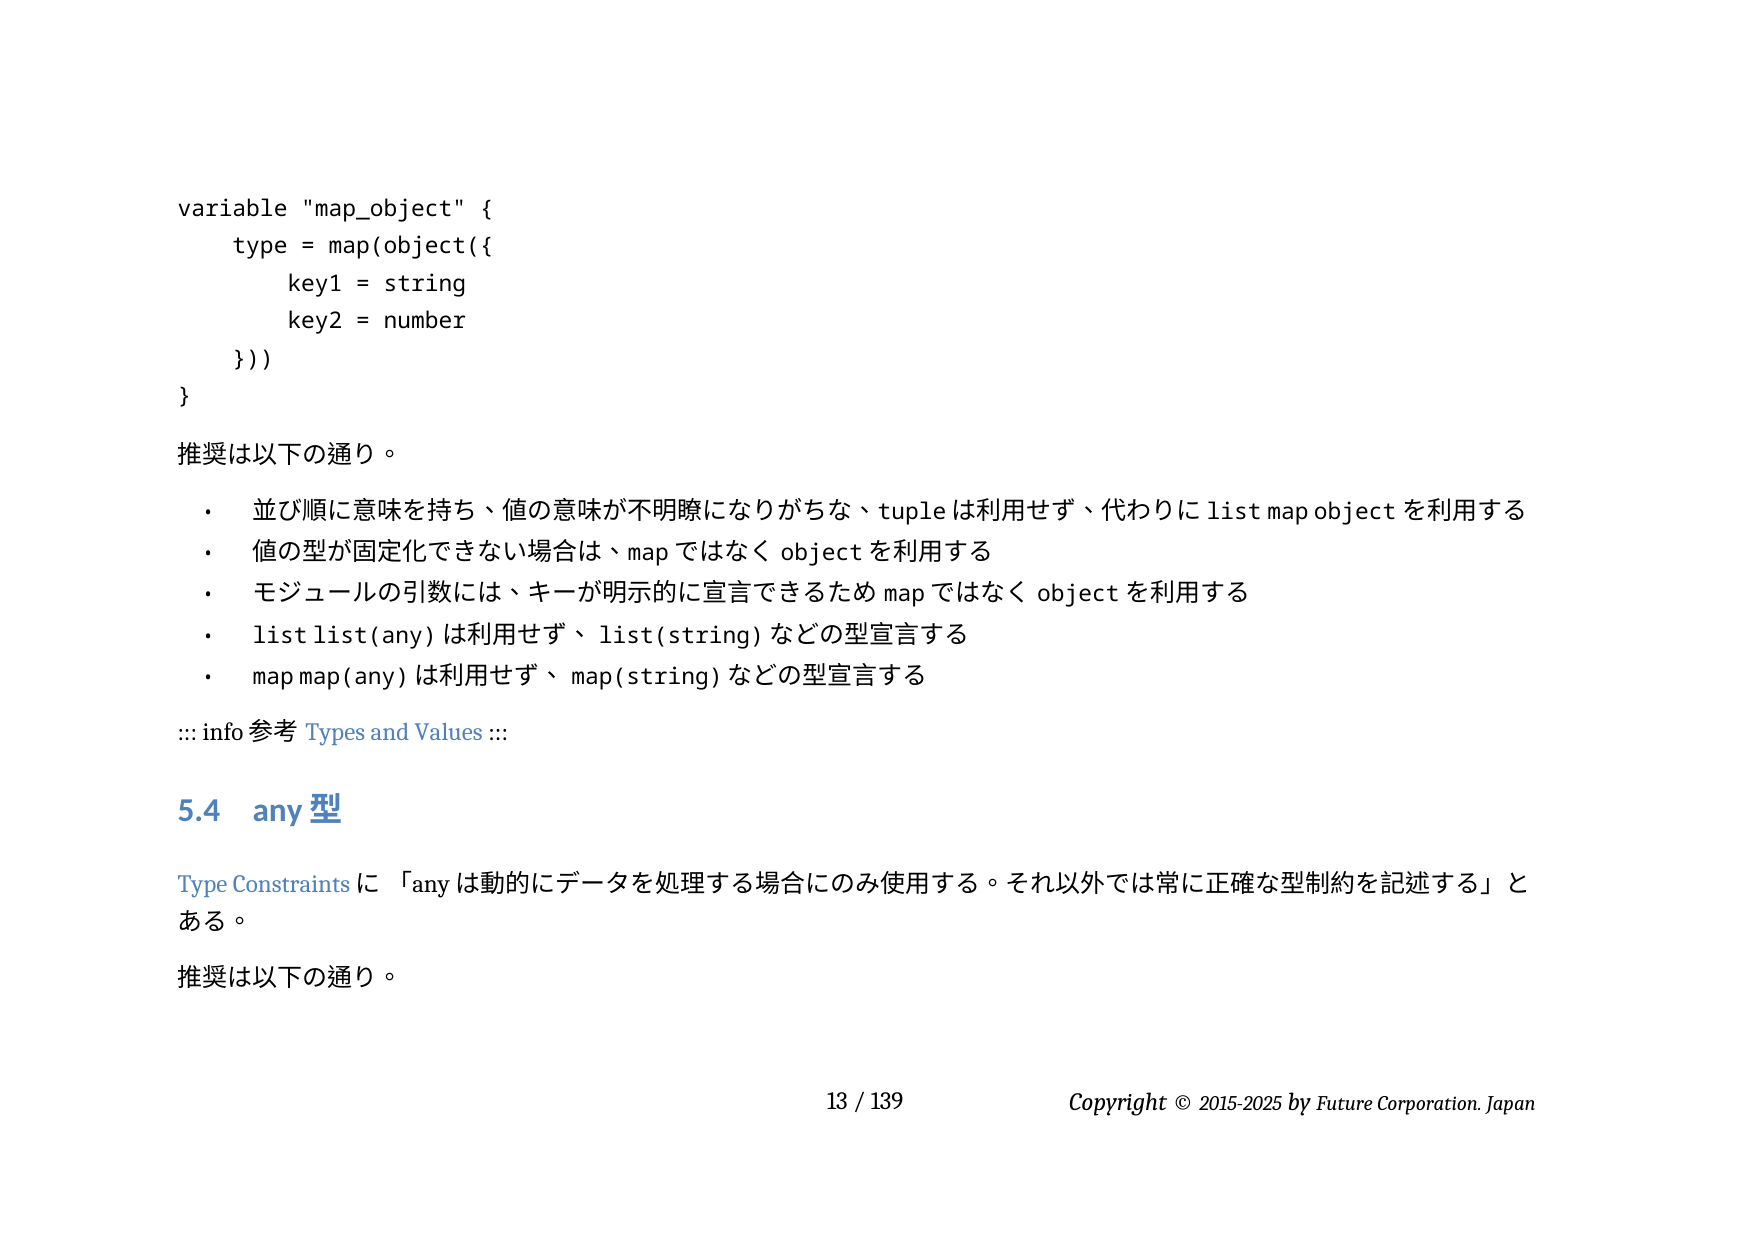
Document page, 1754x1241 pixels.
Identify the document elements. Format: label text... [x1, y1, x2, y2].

text variable "map_object" { type = map(object({ key1 = string key2 = number })) } [177, 189, 1547, 414]
text Type Constraints に 「anyは動的にデータを処理する場合にのみ使用する。それ以外では常に正確な型制約を記述する」とある。 [177, 864, 1547, 939]
text 推奨は以下の通り。 [177, 435, 1547, 472]
list 並び順に意味を持ち、値の意味が不明瞭になりがちな、tuple は利用せず、代わりにlist map object を利用する [202, 491, 1547, 528]
text 推奨は以下の通り。 [177, 958, 1547, 996]
list 値の型が固定化できない場合は、map ではなく object を利用する [202, 532, 1547, 570]
list list list(any) は利用せず、 list(string) などの型宣言する [202, 615, 1547, 652]
list モジュールの引数には、キーが明示的に宣言できるため map ではなく object を利用する [202, 573, 1547, 611]
list map map(any) は利用せず、 map(string) などの型宣言する [202, 656, 1547, 693]
text ::: info 参考 Types and Values ::: [177, 712, 1547, 750]
subtitle any型 [177, 771, 1547, 846]
